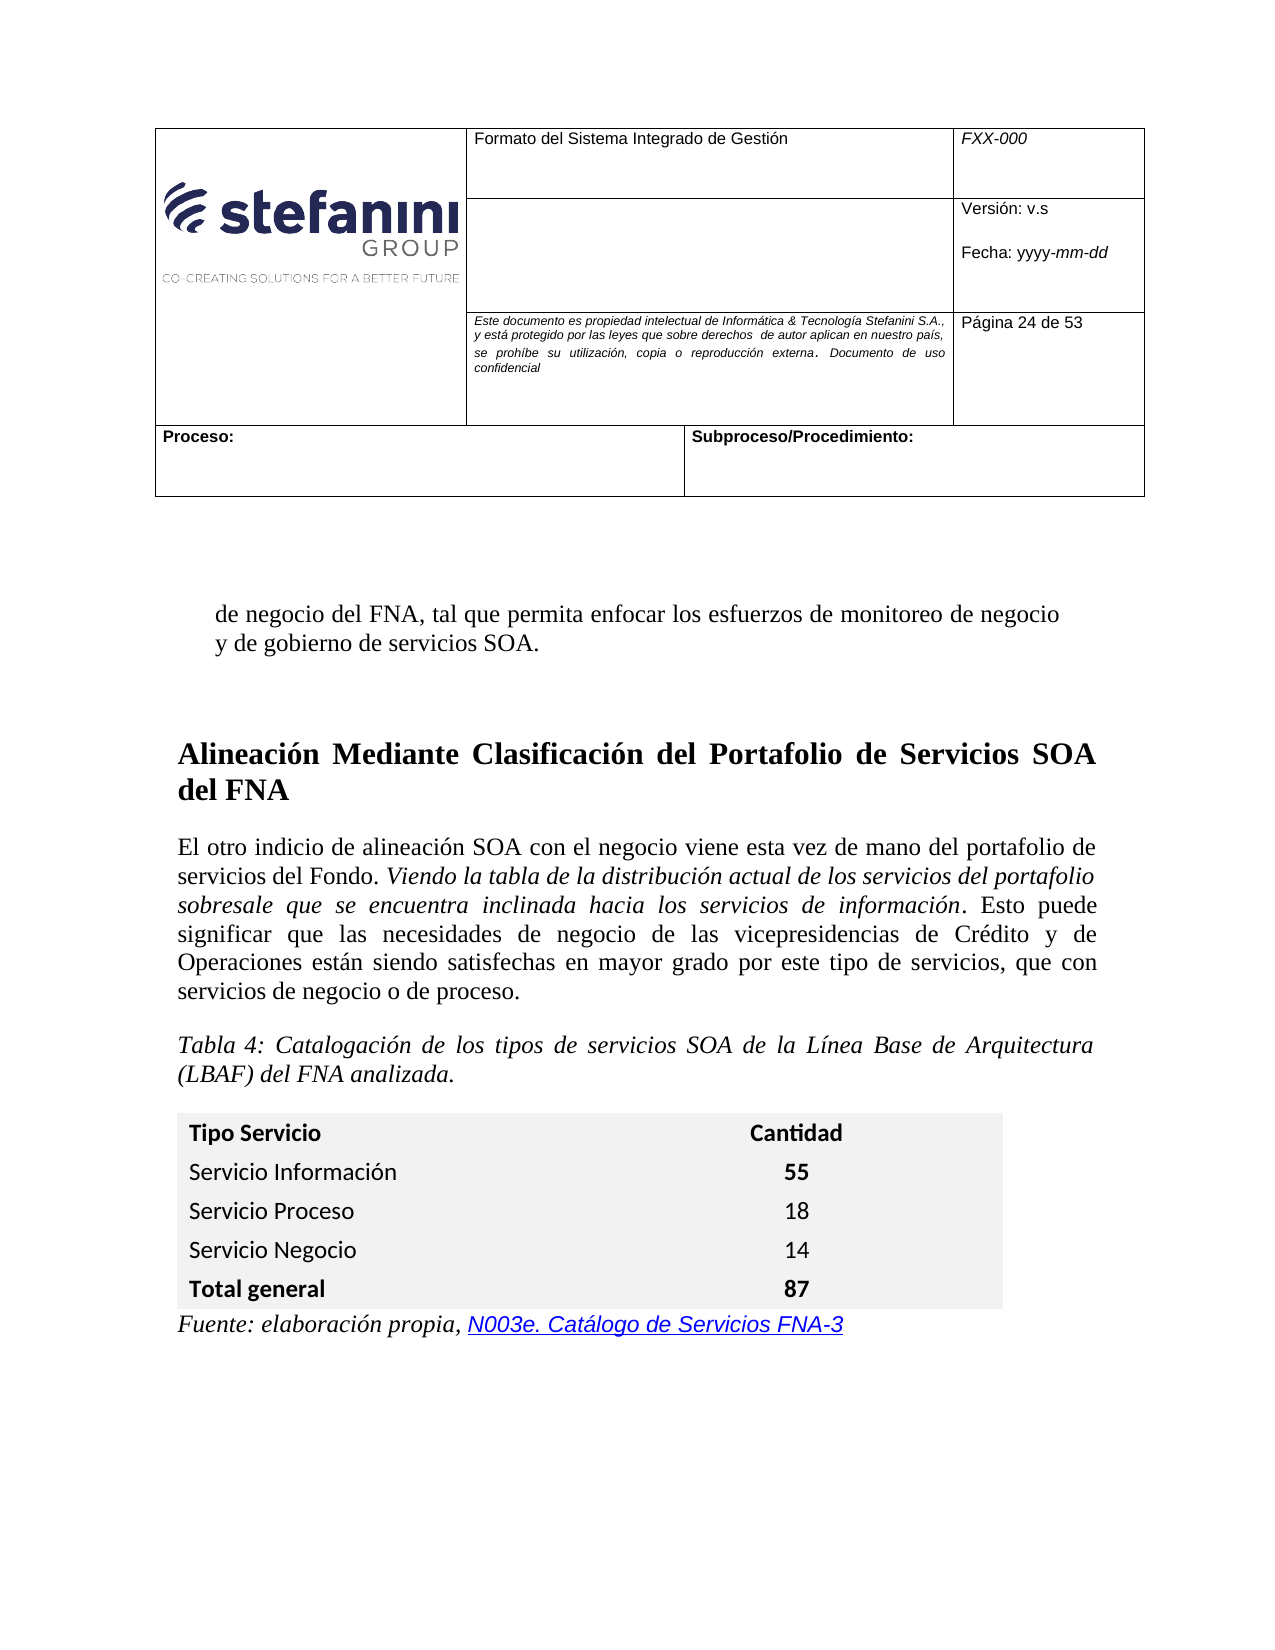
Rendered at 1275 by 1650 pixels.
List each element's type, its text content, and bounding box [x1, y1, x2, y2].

picture [162, 182, 460, 286]
table_cell 18 [591, 1192, 1002, 1230]
text Fuente: elaboración propia, N003e. Catálogo de Servicios FNA-3 [177, 1309, 1098, 1338]
table_cell Servicio Negocio [178, 1231, 590, 1269]
table_cell 14 [591, 1231, 1002, 1269]
table_cell Servicio Información [178, 1153, 590, 1191]
table_cell 55 [591, 1153, 1002, 1191]
text El otro indicio de alineación SOA con el negocio viene esta vez de mano del portafolio de servicios del Fondo. Viendo la tabla de la distribución actual de los servicios del portafolio sobresale que se encuentra inclinada hacia los servicios de información. Esto puede significar que las necesidades de negocio de las vicepresidencias de Crédito y de Operaciones están siendo satisfechas en mayor grado por este tipo de servicios, que con servicios de negocio o de proceso. [177, 832, 1098, 1005]
table_cell Total general [178, 1270, 590, 1308]
subtitle Alineación Mediante Clasificación del Portafolio de Servicios SOA del FNA [177, 736, 1098, 807]
table_header Cantidad [591, 1114, 1002, 1152]
table_cell Servicio Proceso [178, 1192, 590, 1230]
text Nota. La situación actual SOA evidencia que la alineación con negocio pasa más por las aplicaciones y herramientas de software que por los servicios (ver N003e. Catálogo de Servicios FNA-1). Es imperativo desarrollar el modelo de capacidades de negocio del FNA, tal que permita enfocar los esfuerzos de monitoreo de negocio y de gobierno de servicios SOA. [215, 599, 1060, 657]
text Tabla 4: Catalogación de los tipos de servicios SOA de la Línea Base de Arquitectura (LBAF) del FNA analizada. [177, 1030, 1098, 1087]
table_cell 87 [591, 1270, 1002, 1308]
table_header Tipo Servicio [178, 1114, 590, 1152]
